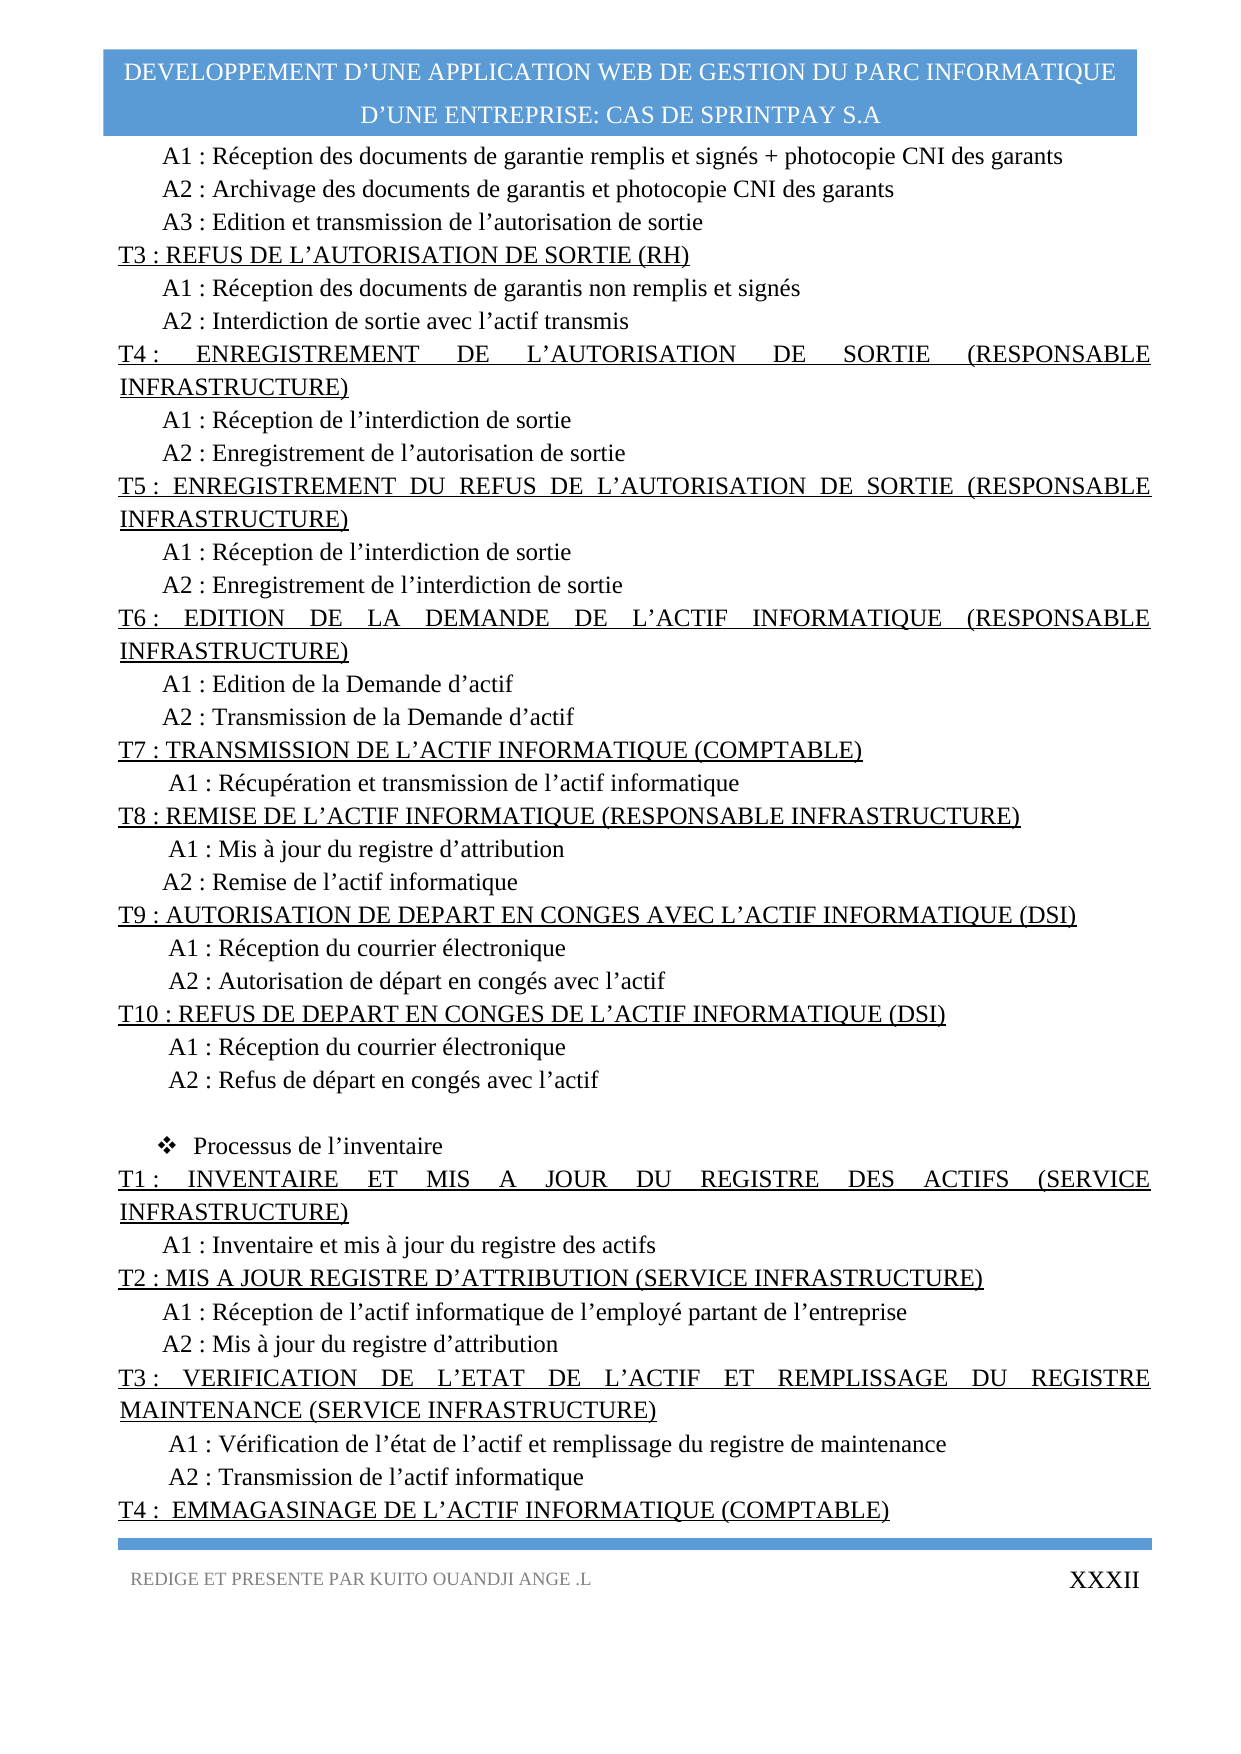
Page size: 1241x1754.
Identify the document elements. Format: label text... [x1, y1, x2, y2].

text T6 : EDITION DE LA DEMANDE DE L’ACTIF INFORMATIQUE (RESPONSABLE INFRASTRUCTURE) [118, 603, 1152, 665]
text A2 : Enregistrement de l’interdiction de sortie [118, 570, 1152, 599]
text A2 : Mis à jour du registre d’attribution [118, 1329, 1152, 1358]
text A2 : Enregistrement de l’autorisation de sortie [118, 438, 1152, 467]
text T5 : ENREGISTREMENT DU REFUS DE L’AUTORISATION DE SORTIE (RESPONSABLE INFRASTRUCTURE) [118, 471, 1152, 496]
text T2 : MIS A JOUR REGISTRE D’ATTRIBUTION (SERVICE INFRASTRUCTURE) [118, 1263, 1152, 1292]
text A2 : Interdiction de sortie avec l’actif transmis [118, 306, 1152, 335]
text A1 : Réception de l’interdiction de sortie [118, 537, 1152, 566]
text T1 : INVENTAIRE ET MIS A JOUR DU REGISTRE DES ACTIFS (SERVICE INFRASTRUCTURE) [118, 1164, 1152, 1226]
text A1 : Réception de l’actif informatique de l’employé partant de l’entreprise [118, 1297, 1152, 1325]
text A2 : Autorisation de départ en congés avec l’actif [118, 966, 1152, 995]
text A1 : Réception du courrier électronique [118, 1032, 1152, 1061]
text A3 : Edition et transmission de l’autorisation de sortie [118, 207, 1152, 236]
text A2 : Refus de départ en congés avec l’actif [118, 1065, 1152, 1094]
text A1 : Inventaire et mis à jour du registre des actifs [118, 1231, 1152, 1259]
text T5 : ENREGISTREMENT DU REFUS DE L’AUTORISATION DE SORTIE (RESPONSABLE INFRASTRUCTURE) [118, 497, 1152, 533]
text A1 : Récupération et transmission de l’actif informatique [118, 768, 1152, 797]
text A1 : Réception de l’interdiction de sortie [118, 405, 1152, 434]
text A2 : Transmission de l’actif informatique [118, 1462, 1152, 1490]
text A1 : Réception des documents de garantis non remplis et signés [118, 273, 1152, 302]
text A1 : Mis à jour du registre d’attribution [118, 834, 1152, 863]
text A2 : Archivage des documents de garantis et photocopie CNI des garants [118, 174, 1152, 203]
text T3 : VERIFICATION DE L’ETAT DE L’ACTIF ET REMPLISSAGE DU REGISTRE MAINTENANCE (SERVICE INFRASTRUCTURE) [118, 1363, 1152, 1424]
text T8 : REMISE DE L’ACTIF INFORMATIQUE (RESPONSABLE INFRASTRUCTURE) [118, 801, 1152, 830]
text T7 : TRANSMISSION DE L’ACTIF INFORMATIQUE (COMPTABLE) [118, 735, 1152, 764]
text A1 : Edition de la Demande d’actif [118, 669, 1152, 698]
text T4 : EMMAGASINAGE DE L’ACTIF INFORMATIQUE (COMPTABLE) [118, 1495, 1152, 1523]
text A1 : Vérification de l’état de l’actif et remplissage du registre de maintenance [118, 1429, 1152, 1457]
list Processus de l’inventaire [156, 1131, 1152, 1160]
text T3 : REFUS DE L’AUTORISATION DE SORTIE (RH) [118, 240, 1152, 269]
text A2 : Transmission de la Demande d’actif [118, 702, 1152, 731]
text A2 : Remise de l’actif informatique [118, 867, 1152, 896]
text A1 : Réception des documents de garantie remplis et signés + photocopie CNI des garants [118, 117, 1152, 169]
text A1 : Réception du courrier électronique [118, 933, 1152, 962]
text T4 : ENREGISTREMENT DE L’AUTORISATION DE SORTIE (RESPONSABLE INFRASTRUCTURE) [118, 339, 1152, 401]
text T10 : REFUS DE DEPART EN CONGES DE L’ACTIF INFORMATIQUE (DSI) [118, 999, 1152, 1028]
text T9 : AUTORISATION DE DEPART EN CONGES AVEC L’ACTIF INFORMATIQUE (DSI) [118, 900, 1152, 929]
